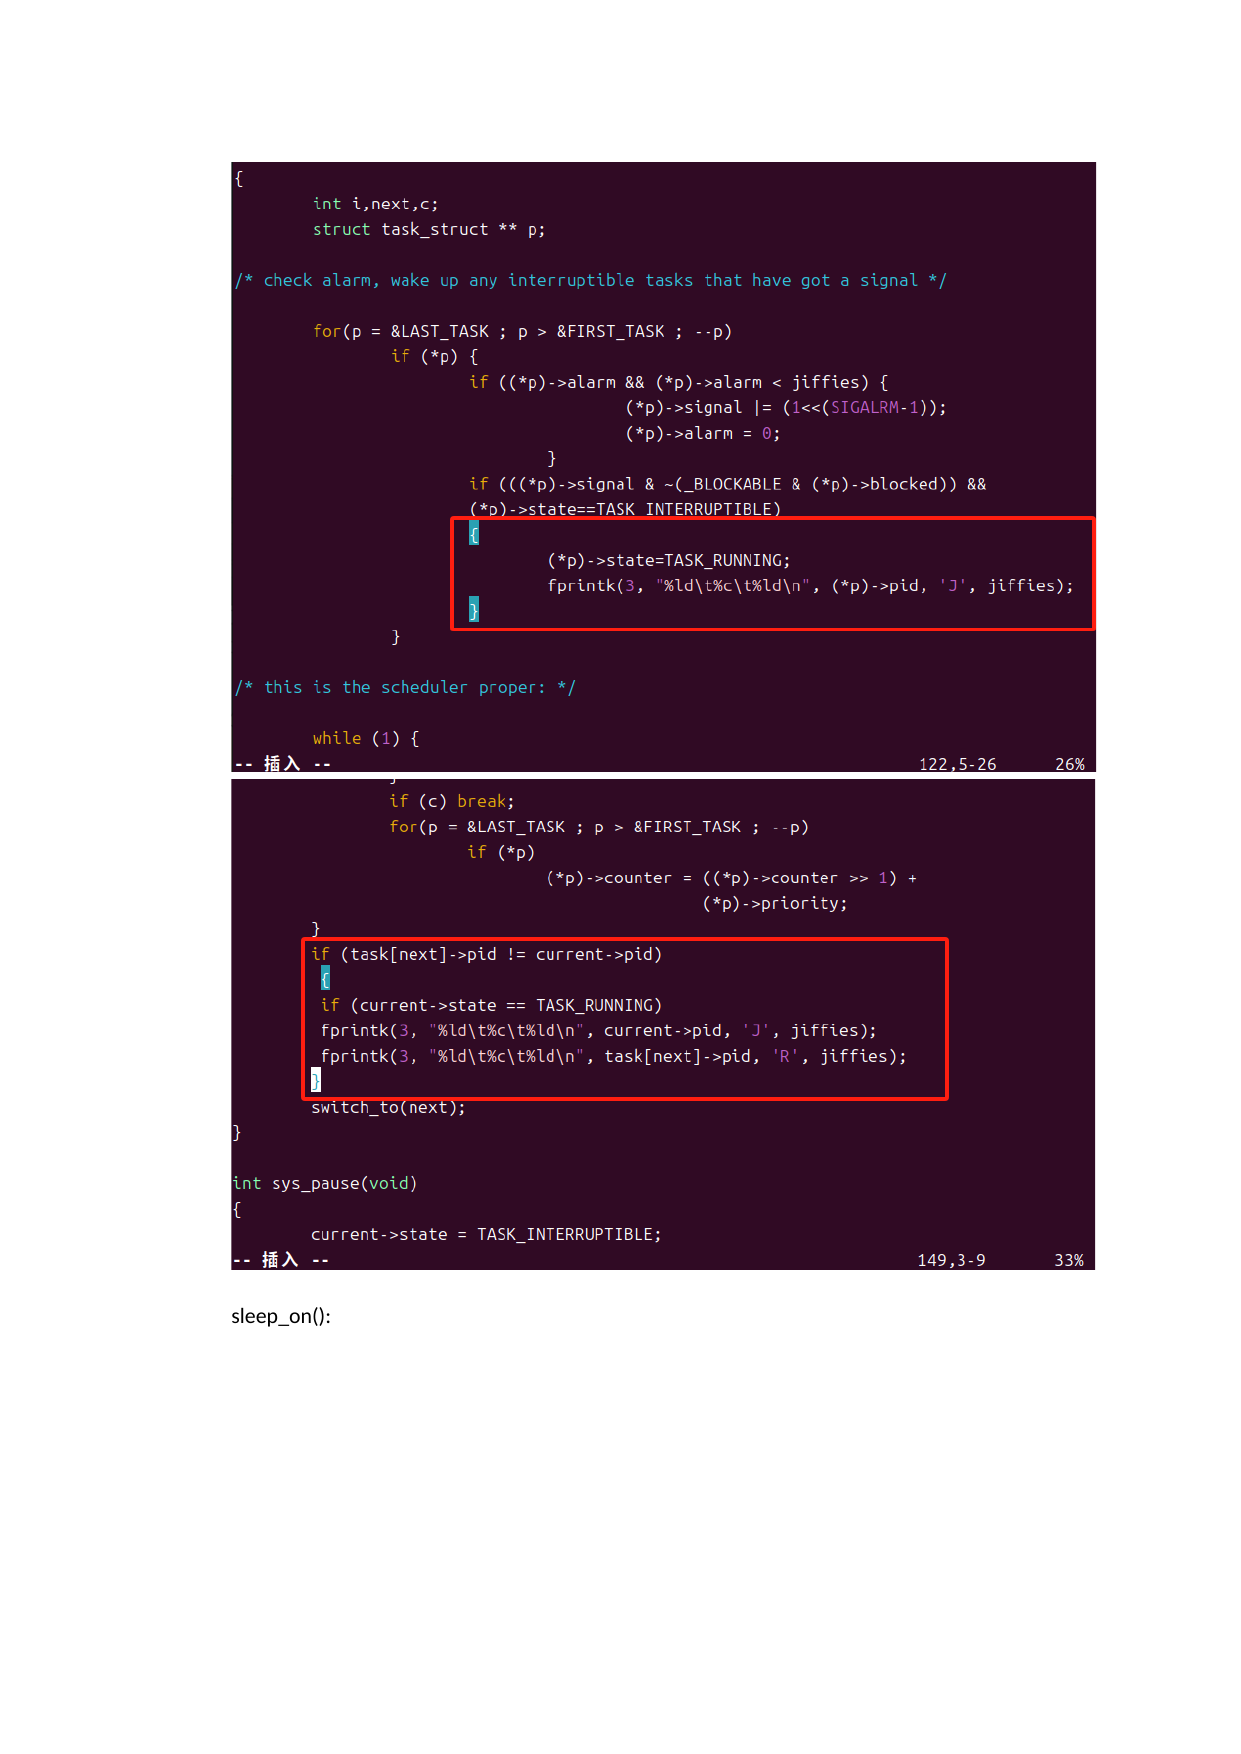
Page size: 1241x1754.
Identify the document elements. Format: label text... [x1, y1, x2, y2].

picture [231, 162, 1097, 772]
text sleep_on(): [187, 1299, 1053, 1332]
picture [231, 779, 1096, 1270]
